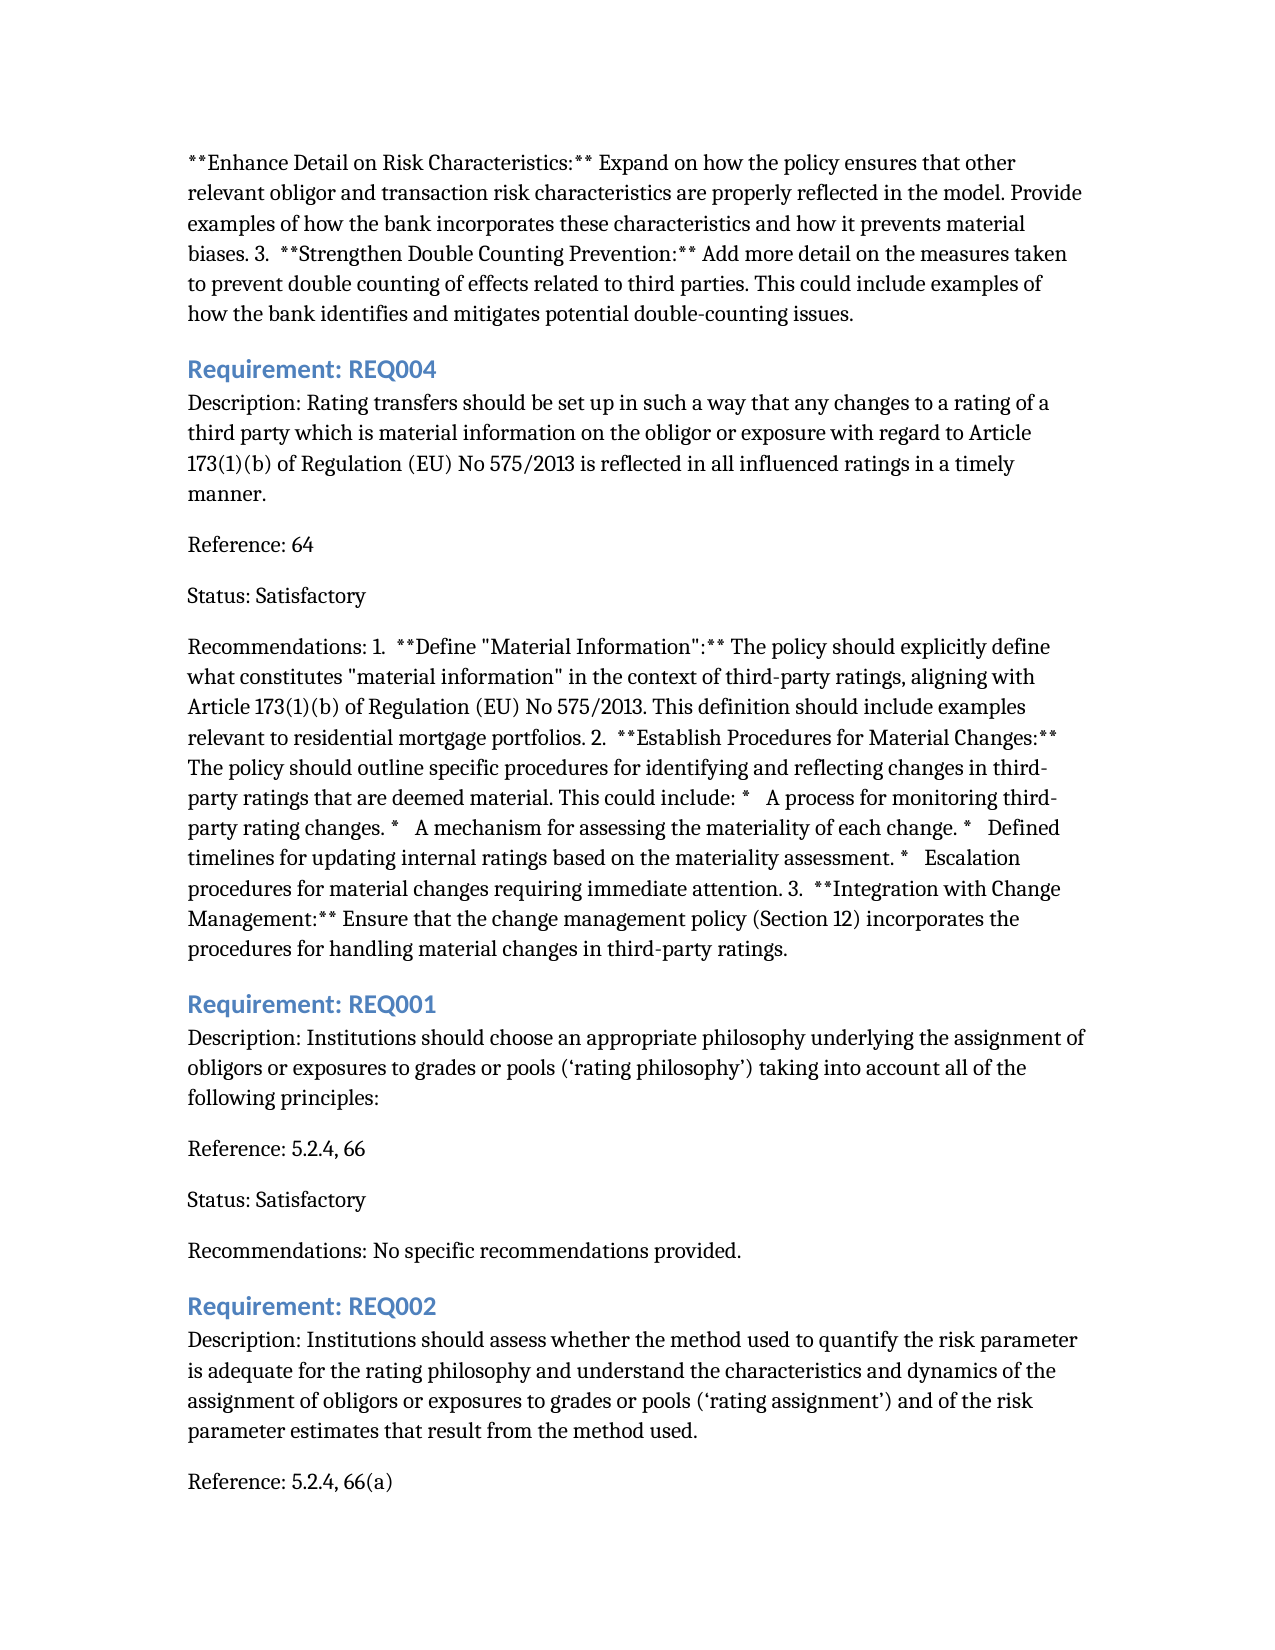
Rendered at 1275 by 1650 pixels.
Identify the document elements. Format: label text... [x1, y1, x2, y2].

subtitle Requirement: REQ001 [187, 987, 1087, 1020]
text Description: Rating transfers should be set up in such a way that any changes to a rating of a third party which is material information on the obligor or exposure with regard to Article 173(1)(b) of Regulation (EU) No 575/2013 is reflected in all influenced ratings in a timely manner. [187, 390, 1087, 507]
text Reference: 5.2.4, 66 [187, 1136, 1087, 1163]
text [187, 150, 1087, 327]
text Reference: 5.2.4, 66(a) [187, 1469, 1087, 1495]
text Reference: 64 [187, 532, 1087, 558]
subtitle Requirement: REQ002 [187, 1289, 1087, 1322]
text Recommendations: 1. **Define "Material Information":** The policy should explicitly define what constitutes "material information" in the context of third-party ratings, aligning with Article 173(1)(b) of Regulation (EU) No 575/2013. This definition should include examples relevant to residential mortgage portfolios. 2. **Establish Procedures for Material Changes:** The policy should outline specific procedures for identifying and reflecting changes in third-party ratings that are deemed material. This could include: * A process for monitoring third-party rating changes. * A mechanism for assessing the materiality of each change. * Defined timelines for updating internal ratings based on the materiality assessment. * Escalation procedures for material changes requiring immediate attention. 3. **Integration with Change Management:** Ensure that the change management policy (Section 12) incorporates the procedures for handling material changes in third-party ratings. [187, 634, 1087, 962]
subtitle Requirement: REQ004 [187, 352, 1087, 385]
text Status: Satisfactory [187, 583, 1087, 609]
text Recommendations: No specific recommendations provided. [187, 1238, 1087, 1265]
text Description: Institutions should choose an appropriate philosophy underlying the assignment of obligors or exposures to grades or pools (‘rating philosophy’) taking into account all of the following principles: [187, 1025, 1087, 1112]
text Status: Satisfactory [187, 1187, 1087, 1214]
text Description: Institutions should assess whether the method used to quantify the risk parameter is adequate for the rating philosophy and understand the characteristics and dynamics of the assignment of obligors or exposures to grades or pools (‘rating assignment’) and of the risk parameter estimates that result from the method used. [187, 1327, 1087, 1444]
